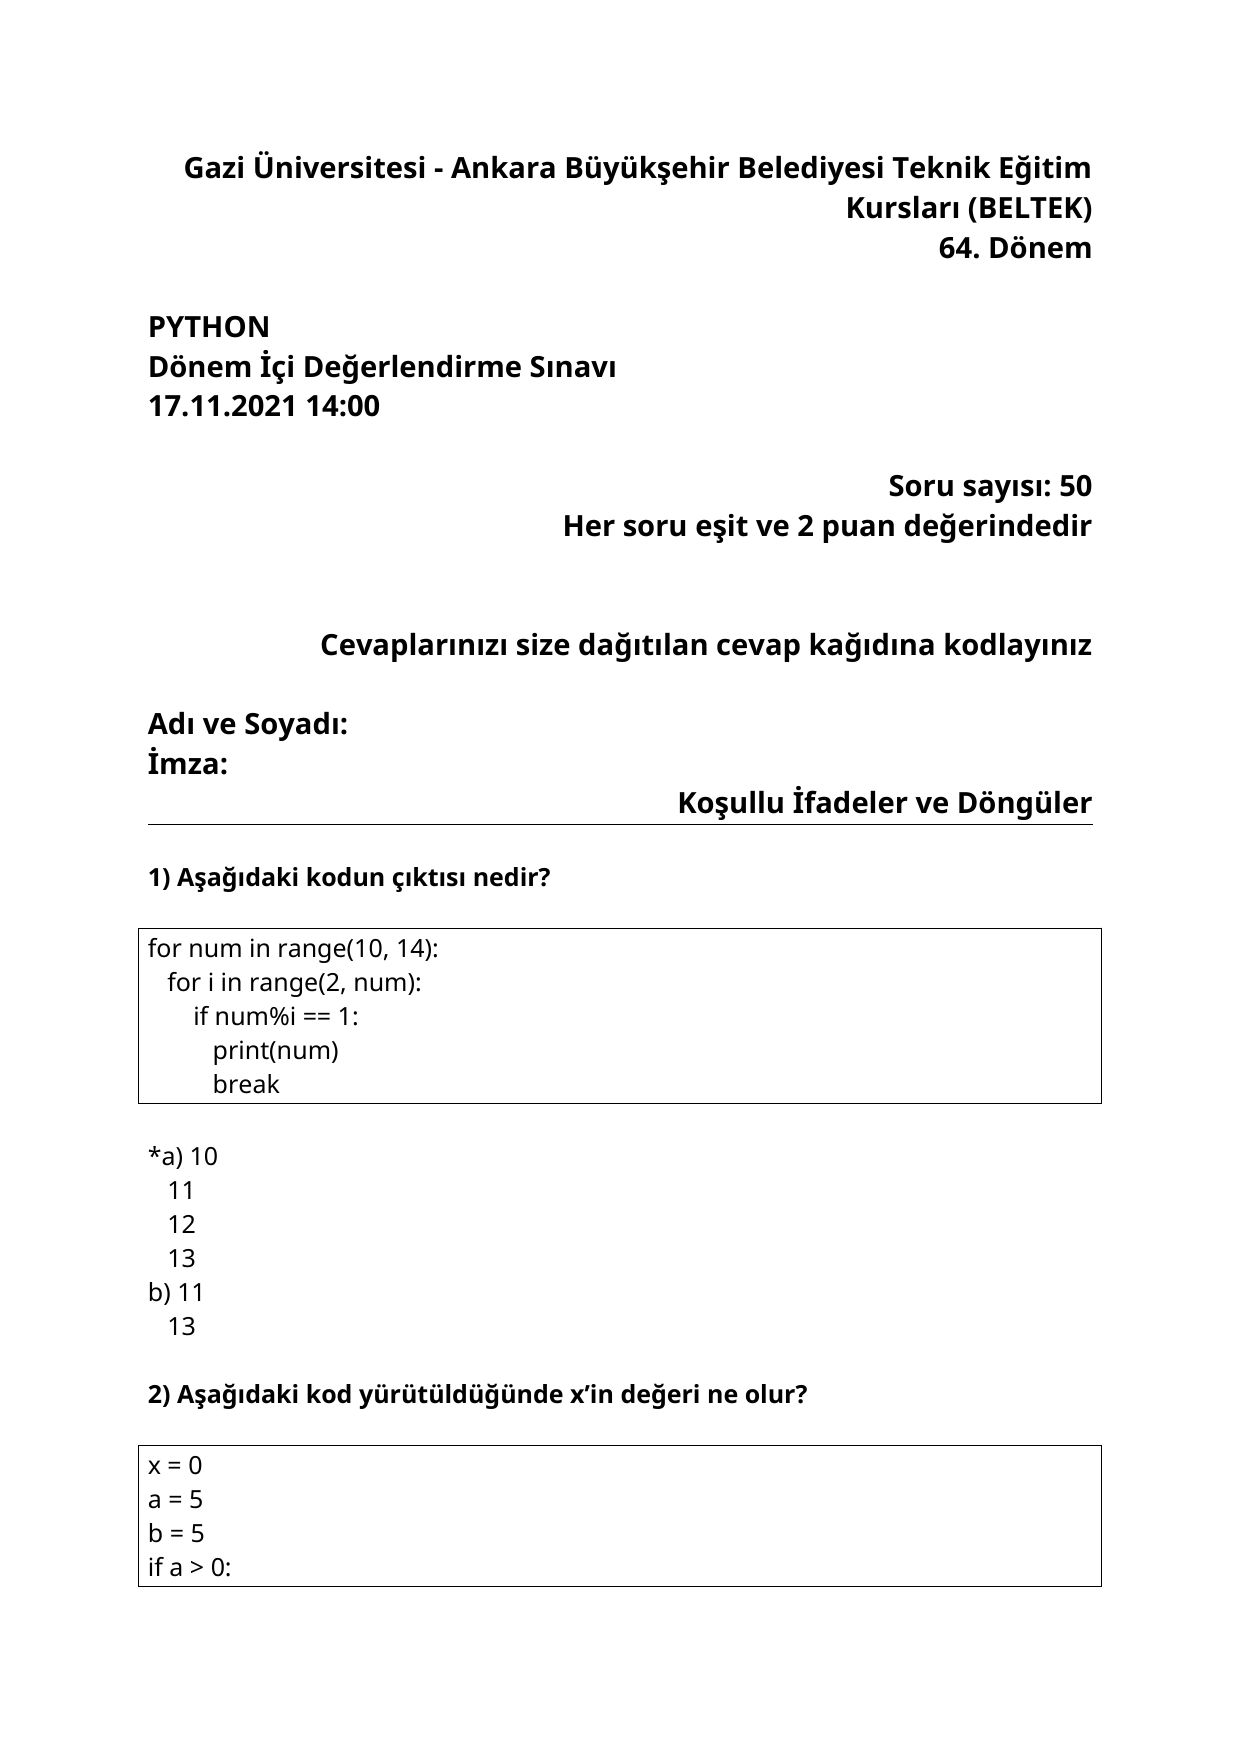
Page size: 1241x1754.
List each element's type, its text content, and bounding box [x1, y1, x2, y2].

text Cevaplarınızı size dağıtılan cevap kağıdına kodlayınız [148, 624, 1093, 663]
text b = 5 [148, 1516, 1093, 1547]
text 64. Dönem [148, 227, 1093, 267]
text Koşullu İfadeler ve Döngüler [148, 783, 1093, 824]
text print(num) [148, 1033, 1093, 1064]
text 17.11.2021 14:00 [148, 386, 1093, 425]
text 12 [148, 1206, 1093, 1240]
text b) 11 [148, 1274, 1093, 1308]
text Soru sayısı: 50 [148, 465, 1093, 505]
text for i in range(2, num): [148, 965, 1093, 999]
text a = 5 [148, 1482, 1093, 1516]
text if a > 0: [139, 1547, 1101, 1586]
text PYTHON [148, 306, 1093, 346]
text Dönem İçi Değerlendirme Sınavı [148, 346, 1093, 386]
text for num in range(10, 14): [139, 929, 1101, 965]
text İmza: [148, 743, 1093, 783]
text Her soru eşit ve 2 puan değerindedir [148, 505, 1093, 544]
text 13 [148, 1308, 1093, 1343]
text *a) 10 [148, 1138, 1093, 1172]
text Gazi Üniversitesi - Ankara Büyükşehir Belediyesi Teknik Eğitim Kursları (BELTEK) [148, 148, 1093, 227]
text if num%i == 1: [148, 999, 1093, 1033]
text 2) Aşağıdaki kod yürütüldüğünde x’in değeri ne olur? [148, 1377, 1093, 1411]
text 13 [148, 1240, 1093, 1274]
text break [139, 1064, 1101, 1103]
text x = 0 [139, 1446, 1101, 1482]
text 11 [148, 1172, 1093, 1206]
text Adı ve Soyadı: [148, 703, 1093, 743]
text 1) Aşağıdaki kodun çıktısı nedir? [148, 859, 1093, 893]
